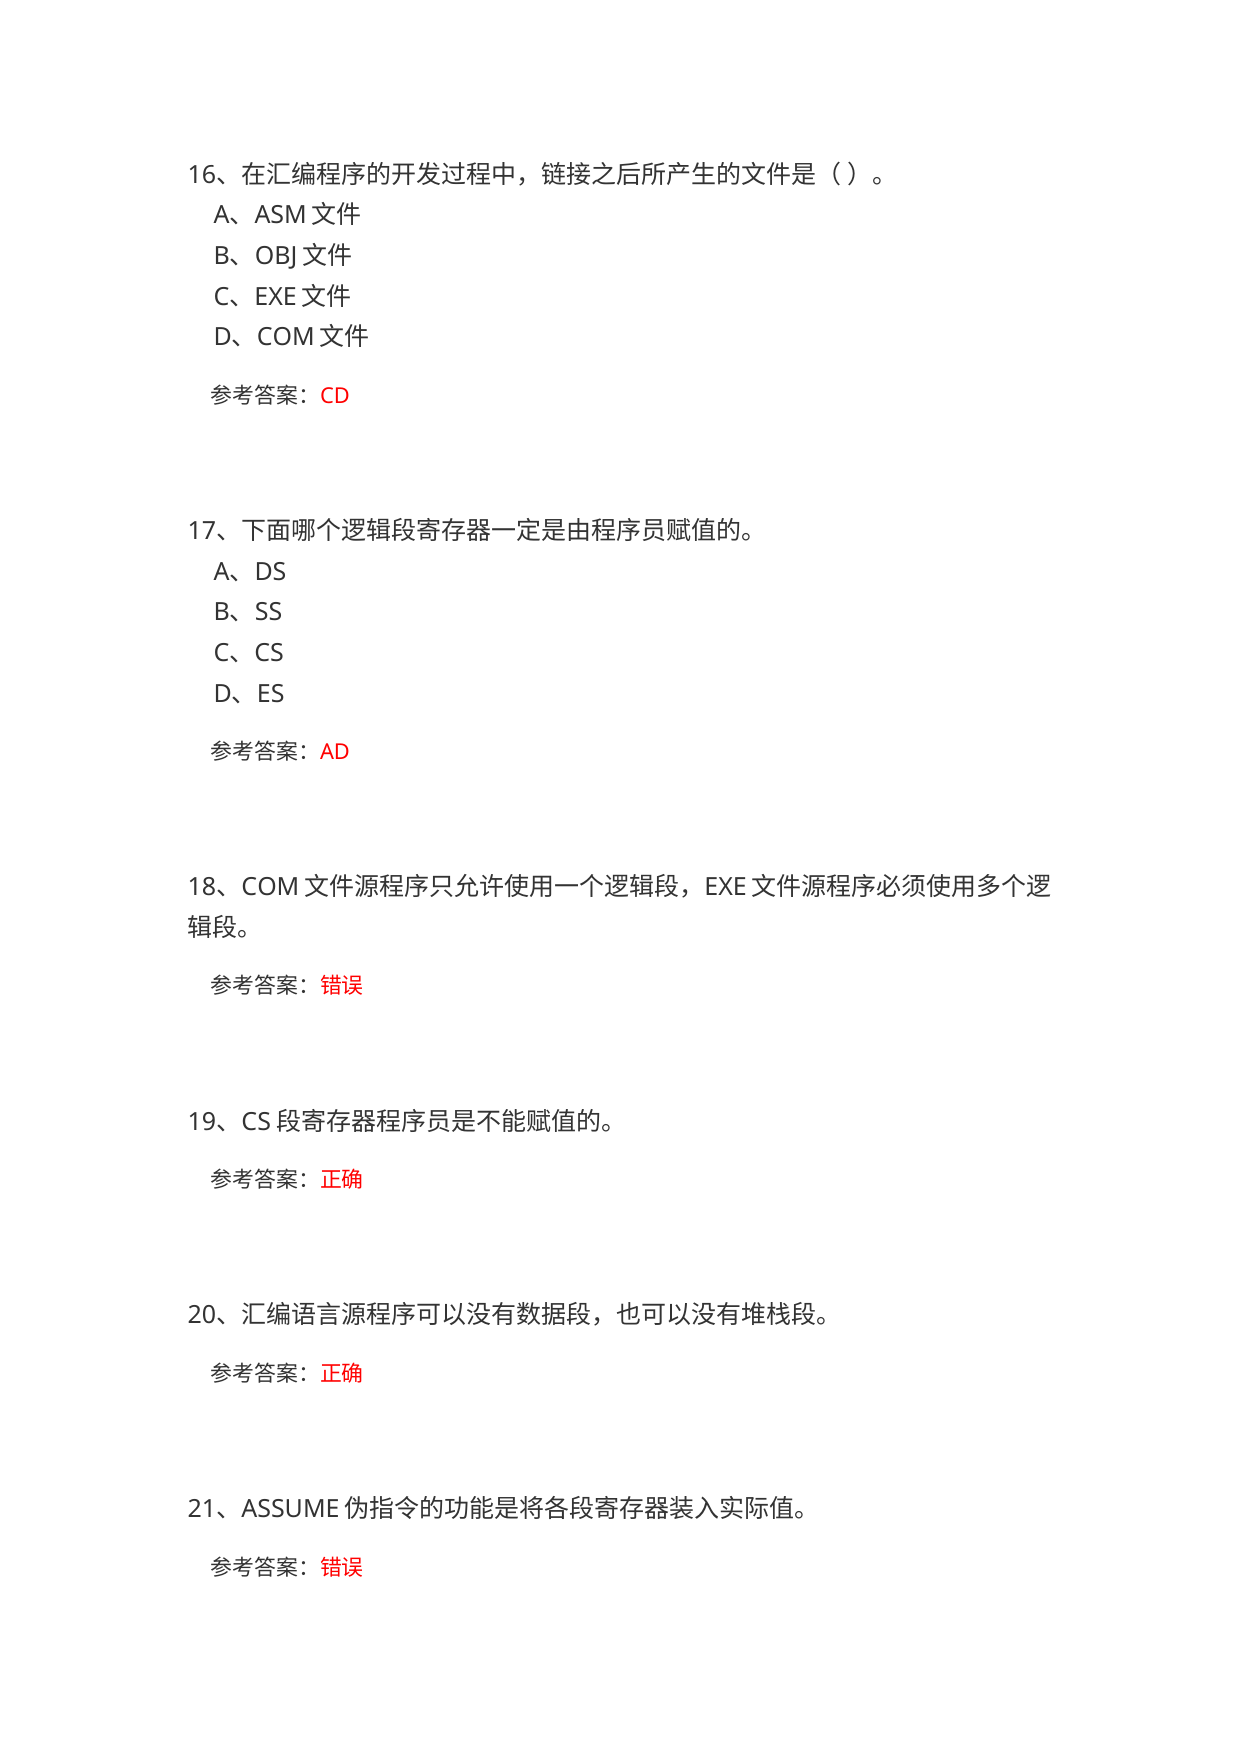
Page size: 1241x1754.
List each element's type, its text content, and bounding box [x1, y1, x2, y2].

text 参考答案：错误 [187, 959, 1053, 1000]
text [187, 150, 1053, 353]
text 20、汇编语言源程序可以没有数据段，也可以没有堆栈段。 [187, 1209, 1053, 1331]
text 19、CS段寄存器程序员是不能赋值的。 [187, 1016, 1053, 1137]
text 参考答案：正确 [187, 1347, 1053, 1387]
text 参考答案：错误 [187, 1541, 1053, 1581]
text 参考答案：CD [187, 369, 1053, 409]
text 18、COM文件源程序只允许使用一个逻辑段，EXE文件源程序必须使用多个逻辑段。 [187, 781, 1053, 944]
text 参考答案：AD [187, 725, 1053, 766]
text 17、下面哪个逻辑段寄存器一定是由程序员赋值的。 A、DS B、SS C、CS D、ES [187, 425, 1053, 709]
text 21、ASSUME伪指令的功能是将各段寄存器装入实际值。 [187, 1403, 1053, 1525]
text 参考答案：正确 [187, 1153, 1053, 1194]
